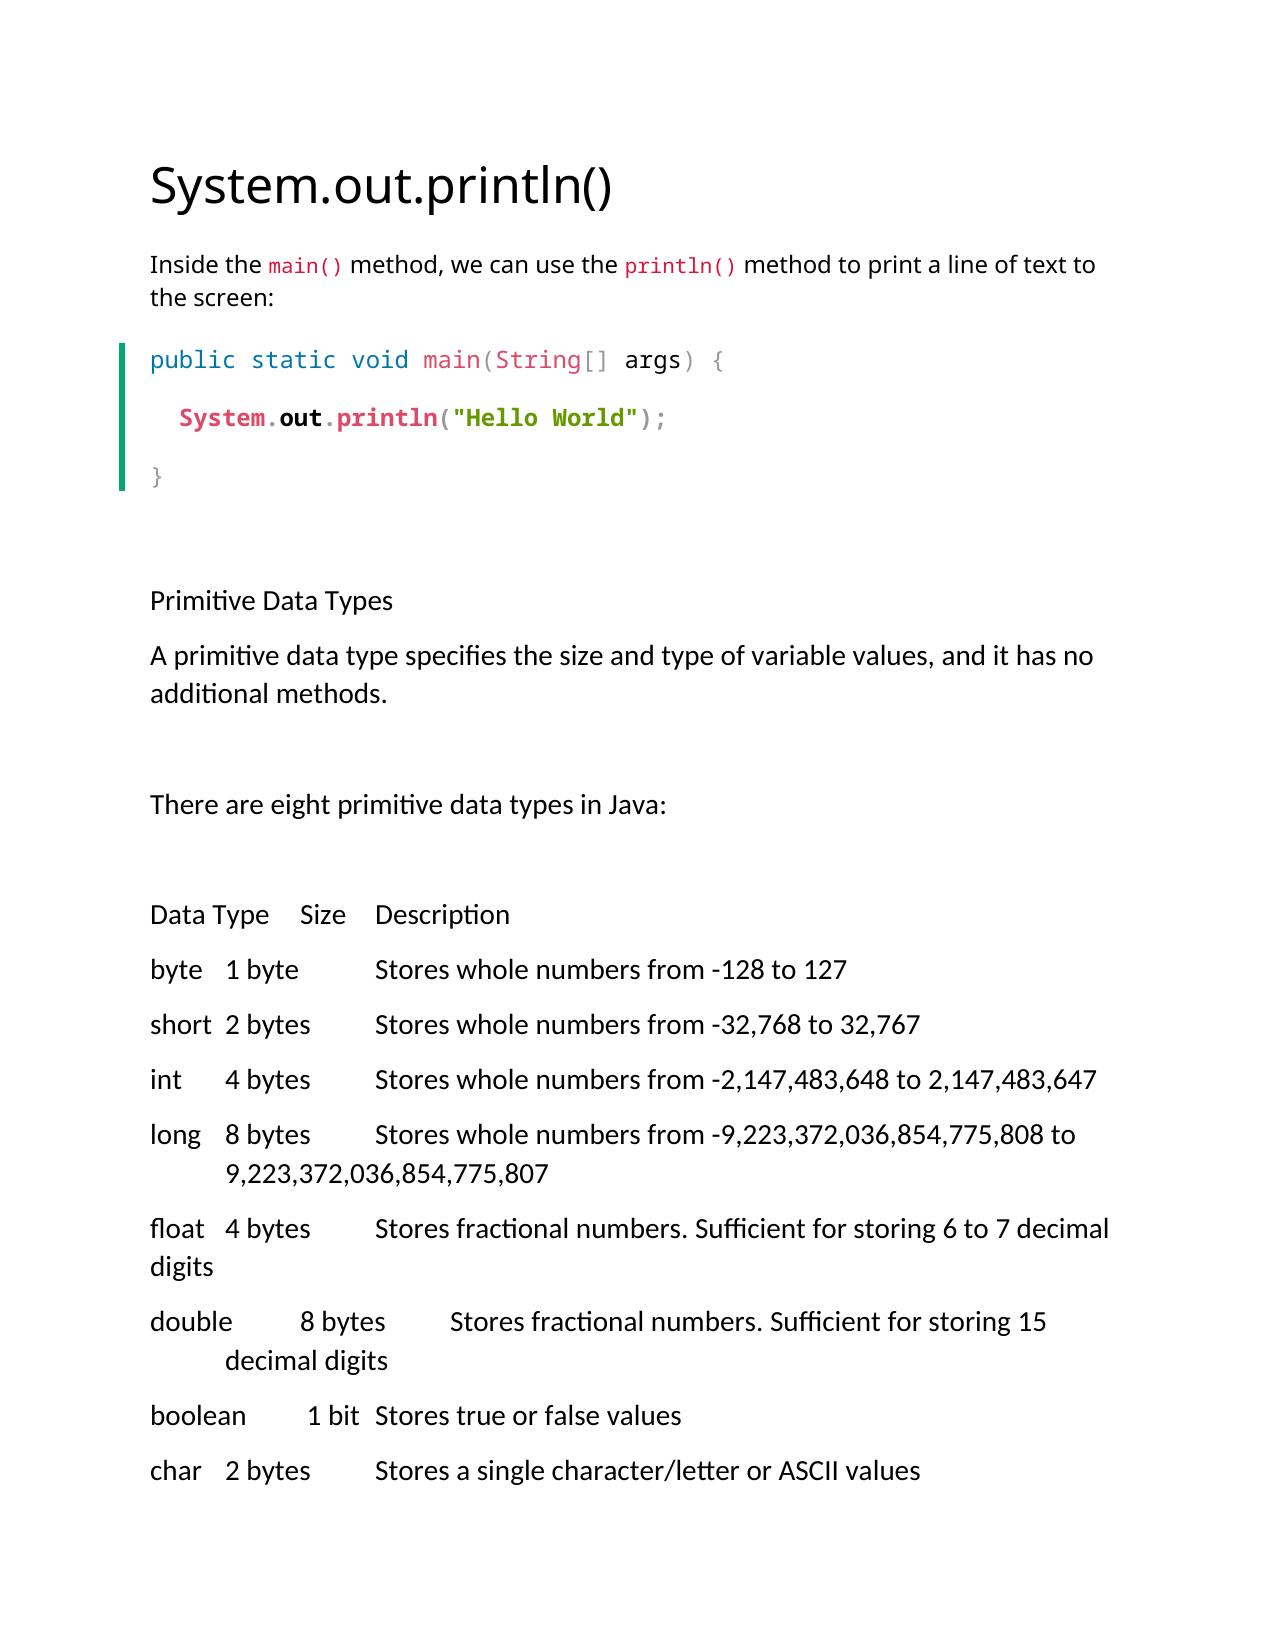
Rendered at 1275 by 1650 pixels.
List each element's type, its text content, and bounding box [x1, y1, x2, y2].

text int 4 bytes Stores whole numbers from -2,147,483,648 to 2,147,483,647 [150, 1061, 1125, 1097]
text A primitive data type specifies the size and type of variable values, and it has no additional methods. [150, 637, 1125, 711]
text float 4 bytes Stores fractional numbers. Sufficient for storing 6 to 7 decimal digits [150, 1210, 1125, 1284]
text Primitive Data Types [150, 582, 1125, 618]
subtitle System.out.println() [150, 150, 1125, 218]
text Inside the main() method, we can use the println() method to print a line of text to the screen: [150, 248, 1125, 313]
text } [125, 458, 1125, 491]
text double 8 bytes Stores fractional numbers. Sufficient for storing 15 decimal digits [150, 1303, 1125, 1378]
text long 8 bytes Stores whole numbers from -9,223,372,036,854,775,808 to 9,223,372,036,854,775,807 [150, 1116, 1125, 1191]
text boolean 1 bit Stores true or false values [150, 1397, 1125, 1433]
text Data Type Size Description [150, 896, 1125, 932]
text byte 1 byte Stores whole numbers from -128 to 127 [150, 951, 1125, 987]
text short 2 bytes Stores whole numbers from -32,768 to 32,767 [150, 1006, 1125, 1042]
text There are eight primitive data types in Java: [150, 786, 1125, 821]
text public static void main(String[] args) { [125, 343, 1125, 376]
text char 2 bytes Stores a single character/letter or ASCII values [150, 1452, 1125, 1488]
text System.out.println("Hello World"); [125, 401, 1125, 433]
